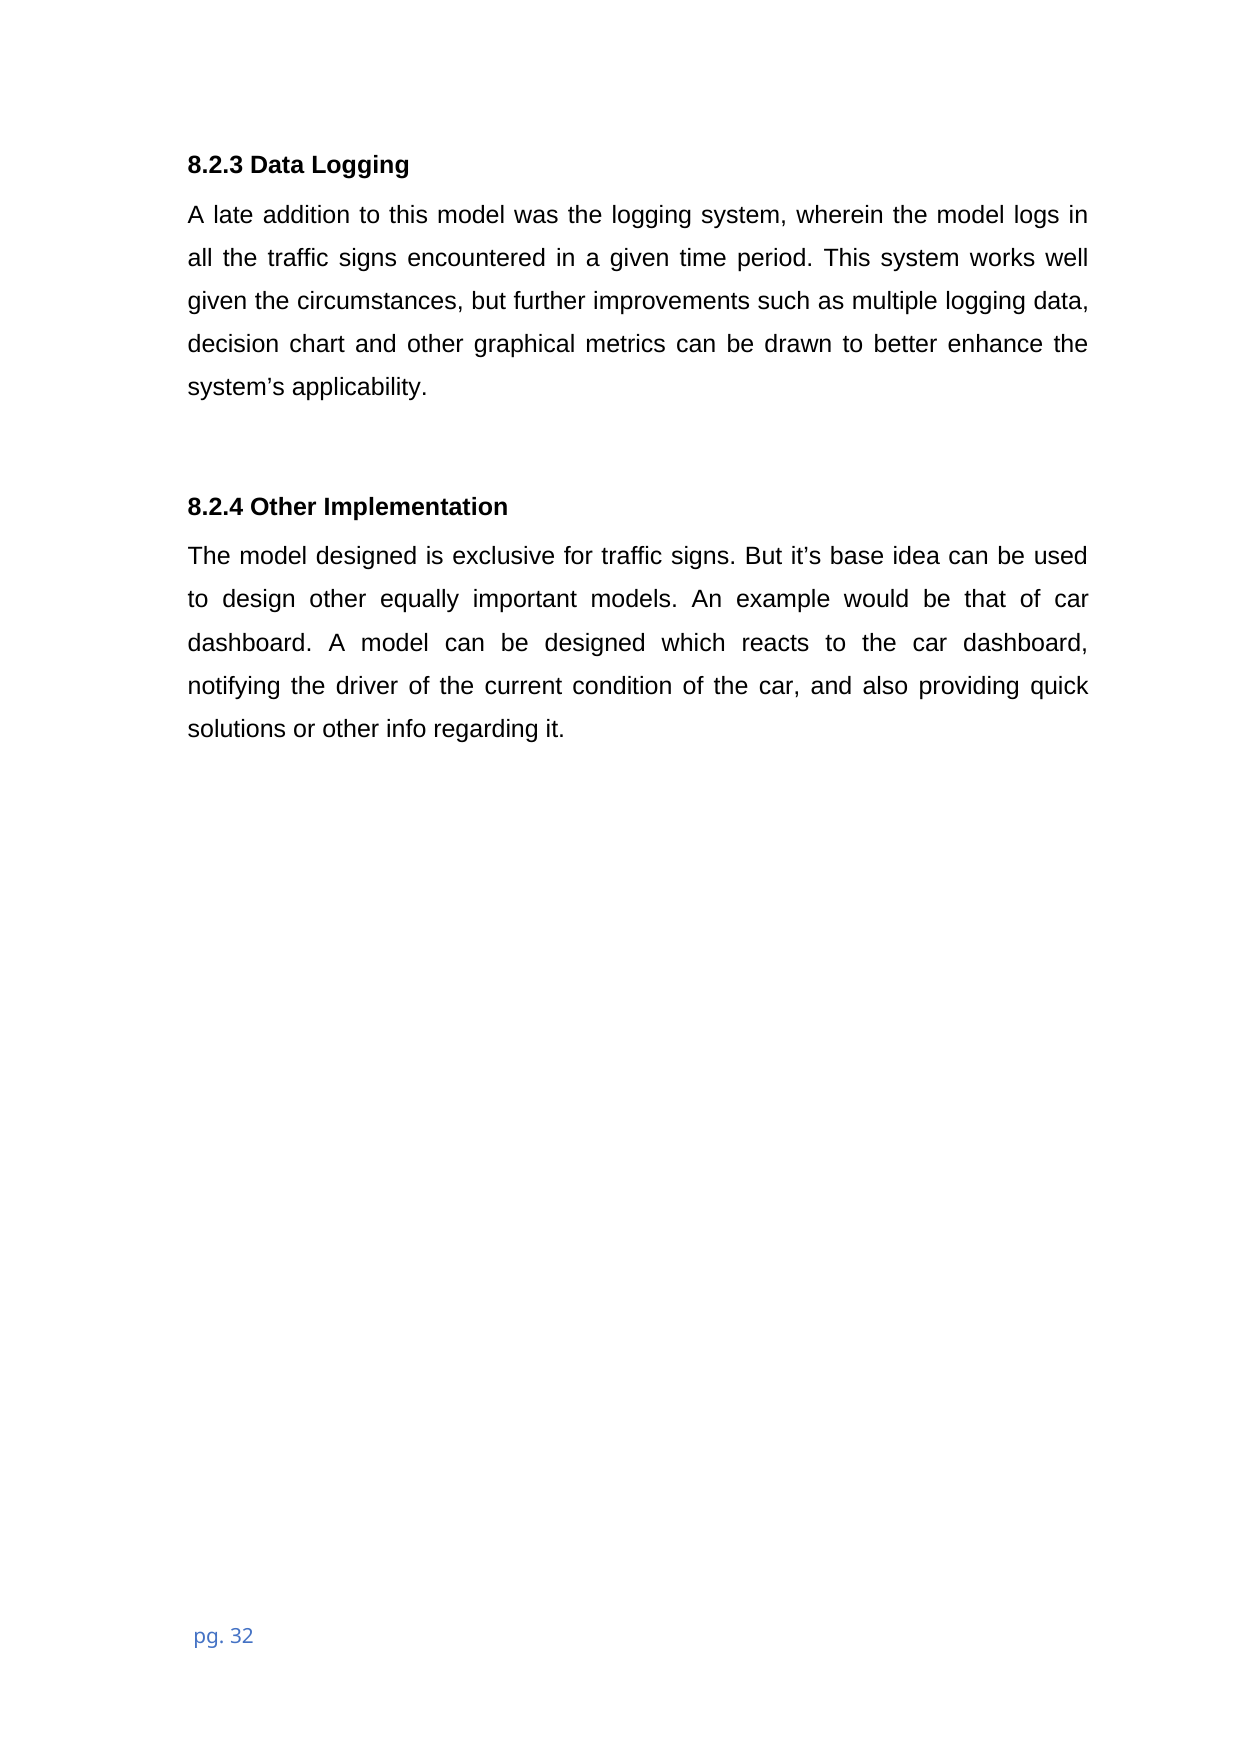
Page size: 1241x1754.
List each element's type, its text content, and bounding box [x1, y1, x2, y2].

subtitle 8.2.4 Other Implementation [187, 492, 1090, 520]
text A late addition to this model was the logging system, wherein the model logs in all the traffic signs encountered in a given time period. This system works well given the circumstances, but further improvements such as multiple logging data, decision chart and other graphical metrics can be drawn to better enhance the system’s applicability. [187, 199, 1090, 401]
text The model designed is exclusive for traffic signs. But it’s base idea can be used to design other equally important models. An example would be that of car dashboard. A model can be designed which reacts to the car dashboard, notifying the driver of the current condition of the car, and also providing quick solutions or other info regarding it. [187, 541, 1090, 742]
subtitle 8.2.3 Data Logging [187, 150, 1090, 179]
